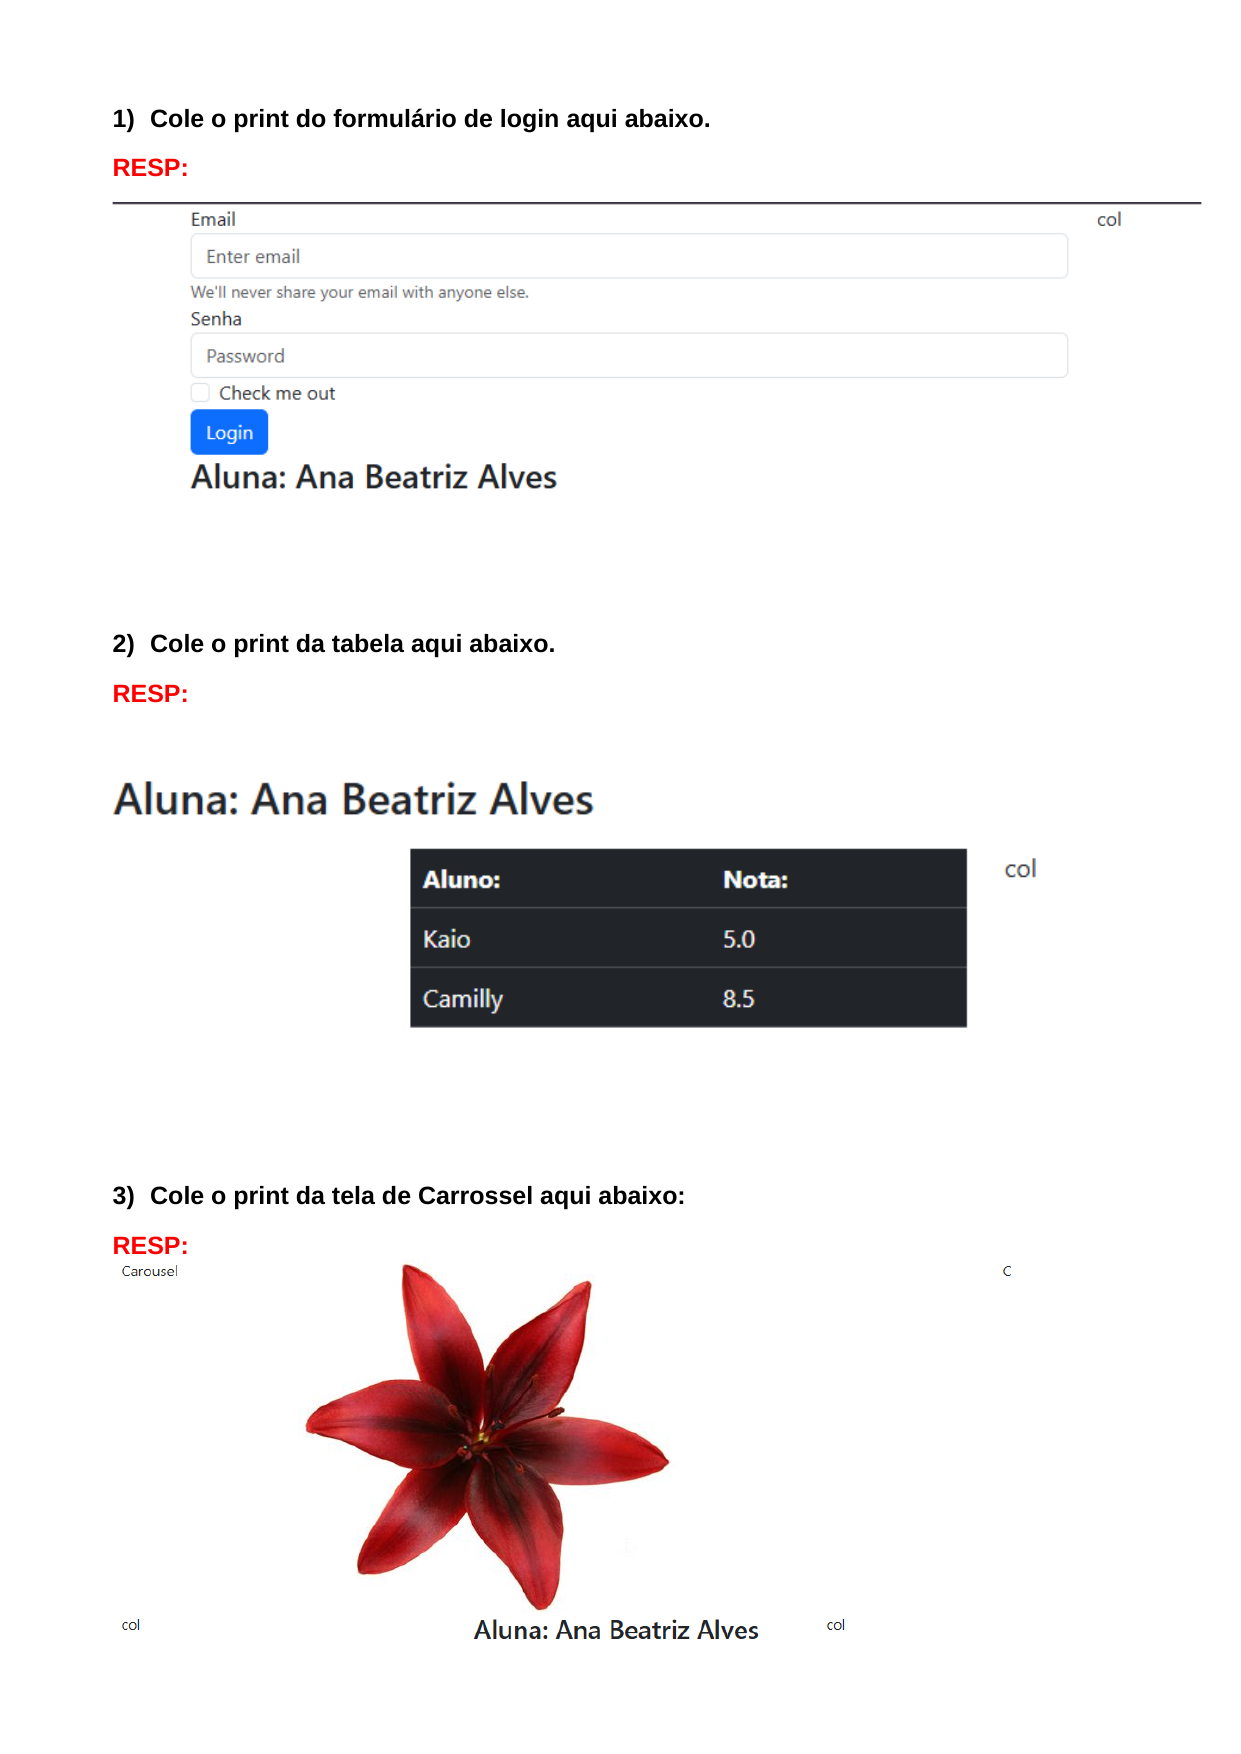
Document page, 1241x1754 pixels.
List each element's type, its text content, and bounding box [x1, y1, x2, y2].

text RESP: [112, 679, 1165, 707]
list Cole o print do formulário de login aqui abaixo. [112, 104, 1165, 132]
picture [112, 202, 1202, 510]
picture [112, 777, 1097, 1111]
text RESP: [112, 153, 1165, 182]
picture [112, 1259, 1202, 1646]
text RESP: [112, 1231, 1165, 1259]
list Cole o print da tela de Carrossel aqui abaixo: [112, 1181, 1165, 1210]
list Cole o print da tabela aqui abaixo. [112, 629, 1165, 658]
